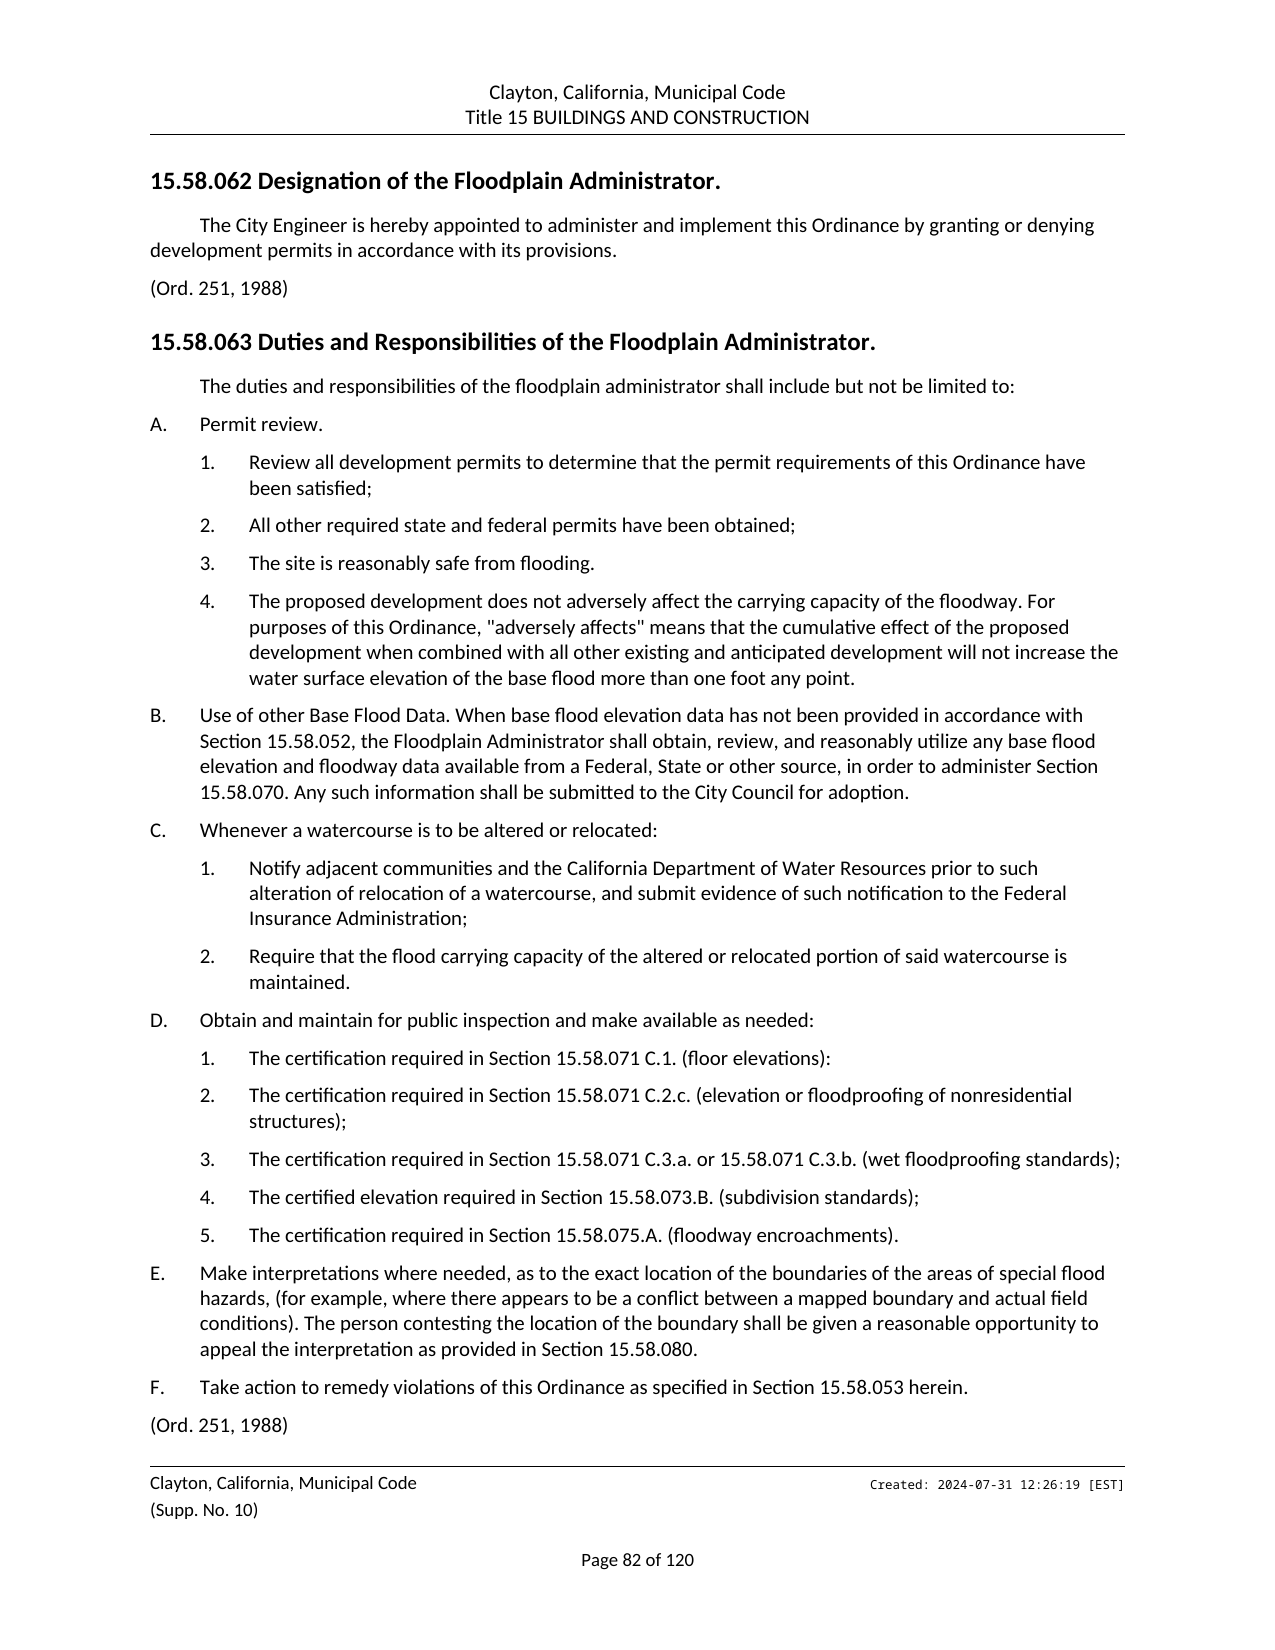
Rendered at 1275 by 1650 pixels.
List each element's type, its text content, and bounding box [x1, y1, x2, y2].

list 1. Review all development permits to determine that the permit requirements of this Ordinance have been satisfied; [199, 449, 1125, 500]
list F. Take action to remedy violations of this Ordinance as specified in Section 15.58.053 herein. [150, 1374, 1125, 1399]
list C. Whenever a watercourse is to be altered or relocated: [150, 817, 1125, 842]
text (Ord. 251, 1988) [150, 276, 1125, 301]
list E. Make interpretations where needed, as to the exact location of the boundaries of the areas of special flood hazards, (for example, where there appears to be a conflict between a mapped boundary and actual field conditions). The person contesting the location of the boundary shall be given a reasonable opportunity to appeal the interpretation as provided in Section 15.58.080. [150, 1260, 1125, 1361]
list 4. The proposed development does not adversely affect the carrying capacity of the floodway. For purposes of this Ordinance, "adversely affects" means that the cumulative effect of the proposed development when combined with all other existing and anticipated development will not increase the water surface elevation of the base flood more than one foot any point. [199, 588, 1125, 690]
list 2. Require that the flood carrying capacity of the altered or relocated portion of said watercourse is maintained. [199, 943, 1125, 994]
list B. Use of other Base Flood Data. When base flood elevation data has not been provided in accordance with Section 15.58.052, the Floodplain Administrator shall obtain, review, and reasonably utilize any base flood elevation and floodway data available from a Federal, State or other source, in order to administer Section 15.58.070. Any such information shall be submitted to the City Council for adoption. [150, 703, 1125, 804]
list A. Permit review. [150, 411, 1125, 437]
text The City Engineer is hereby appointed to administer and implement this Ordinance by granting or denying development permits in accordance with its provisions. [150, 212, 1125, 263]
list 1. The certification required in Section 15.58.071 C.1. (floor elevations): [199, 1045, 1125, 1070]
list 3. The site is reasonably safe from flooding. [199, 551, 1125, 576]
list 1. Notify adjacent communities and the California Department of Water Resources prior to such alteration of relocation of a watercourse, and submit evidence of such notification to the Federal Insurance Administration; [199, 855, 1125, 931]
text 15.58.062 Designation of the Floodplain Administrator. [150, 165, 1125, 195]
text The duties and responsibilities of the floodplain administrator shall include but not be limited to: [150, 373, 1125, 399]
list 3. The certification required in Section 15.58.071 C.3.a. or 15.58.071 C.3.b. (wet floodproofing standards); [199, 1146, 1125, 1171]
list 2. All other required state and federal permits have been obtained; [199, 513, 1125, 538]
list 2. The certification required in Section 15.58.071 C.2.c. (elevation or floodproofing of nonresidential structures); [199, 1083, 1125, 1133]
text 15.58.063 Duties and Responsibilities of the Floodplain Administrator. [150, 326, 1125, 357]
list 4. The certified elevation required in Section 15.58.073.B. (subdivision standards); [199, 1184, 1125, 1209]
list 5. The certification required in Section 15.58.075.A. (floodway encroachments). [199, 1222, 1125, 1247]
list D. Obtain and maintain for public inspection and make available as needed: [150, 1007, 1125, 1032]
text (Ord. 251, 1988) [150, 1412, 1125, 1437]
